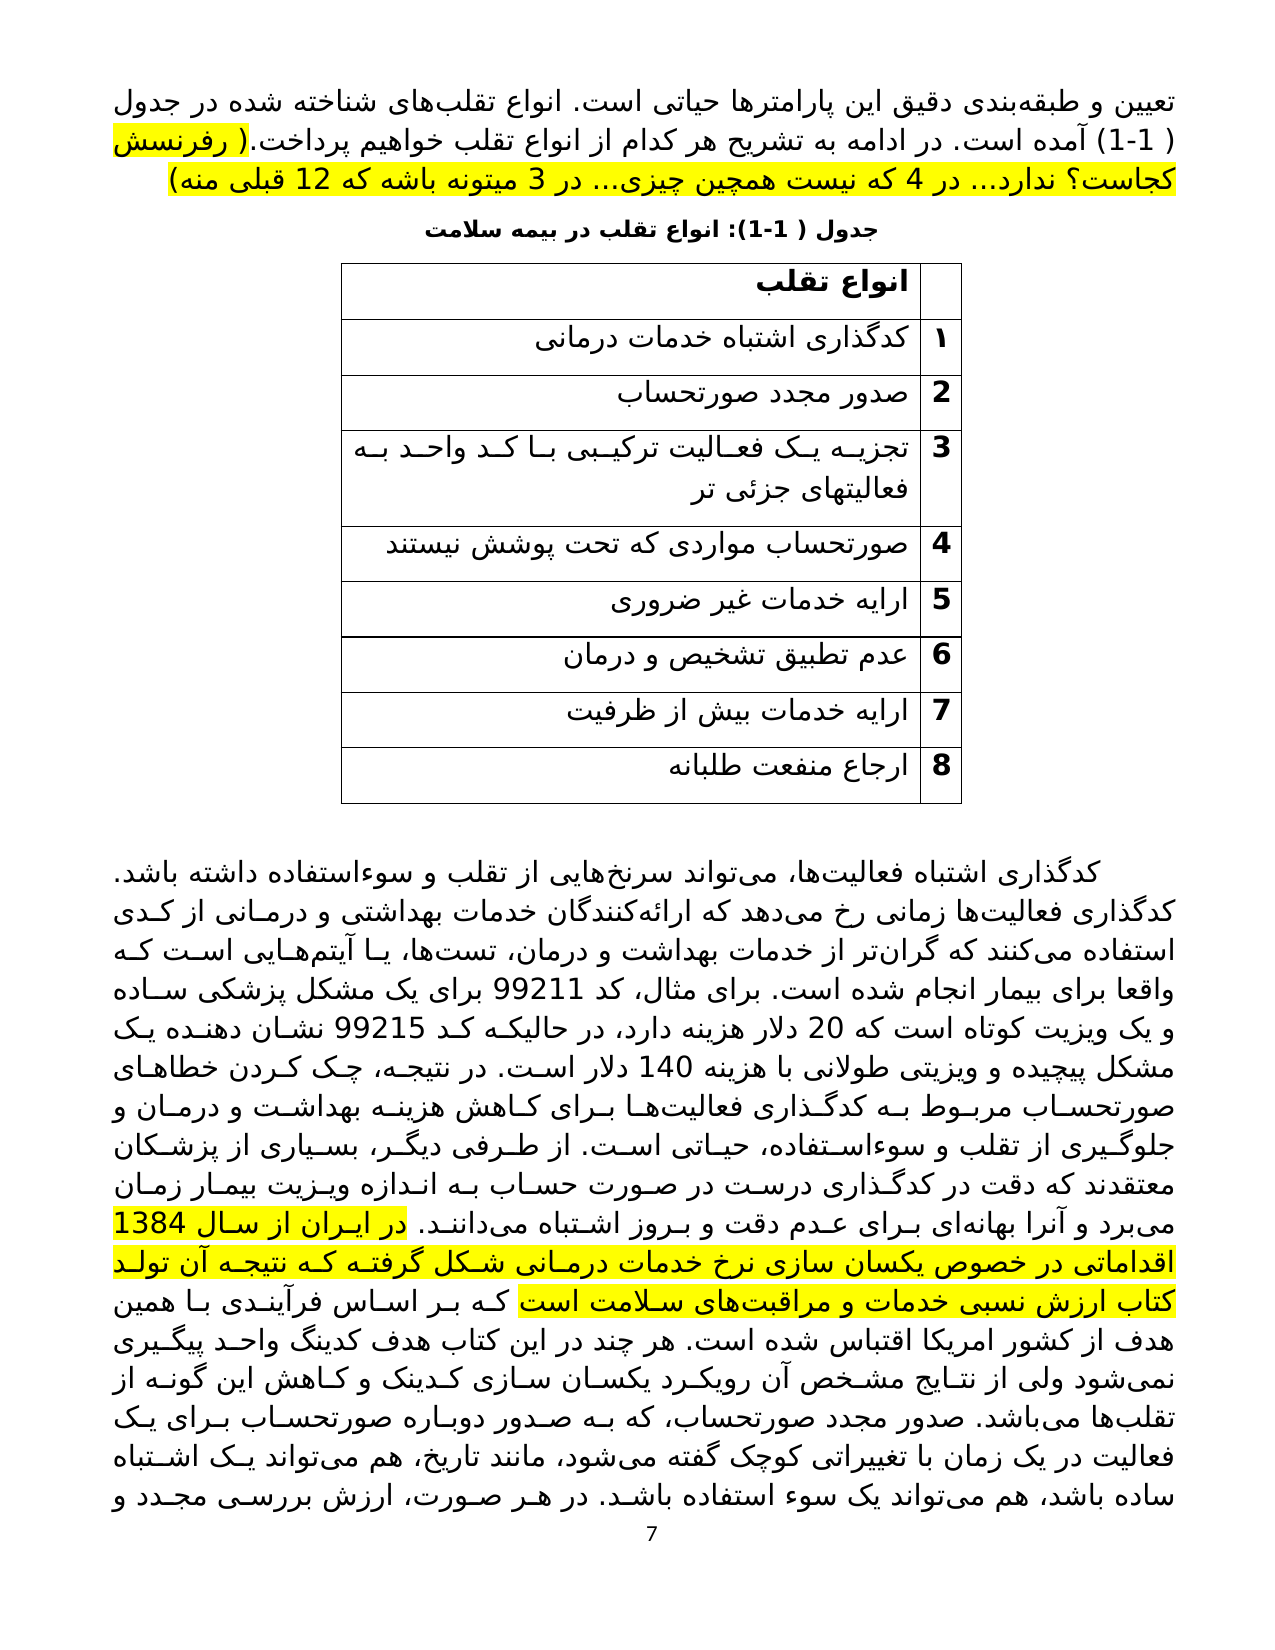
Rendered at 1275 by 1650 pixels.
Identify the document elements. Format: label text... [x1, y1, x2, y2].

table_cell ارایه خدمات بیش از ظرفیت [342, 693, 920, 747]
table_cell صورتحساب مواردی که تحت پوشش نیستند [342, 527, 920, 581]
table_cell 5 [921, 582, 961, 636]
table_cell 6 [921, 638, 961, 692]
table_header [921, 264, 961, 319]
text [112, 855, 1176, 1513]
table_cell ارایه خدمات غیر ضروری [342, 582, 920, 636]
table_cell تجزیه یک فعالیت ترکیبی با کد واحد به فعالیتهای جزئی تر [342, 431, 920, 526]
table_header انواع تقلب [342, 264, 920, 319]
table_cell 3 [921, 431, 961, 526]
table_cell 7 [921, 693, 961, 747]
table_cell ۱ [921, 320, 961, 374]
table_cell کدگذاری اشتباه خدمات درمانی [342, 320, 920, 374]
table_cell 4 [921, 527, 961, 581]
table_cell عدم تطبیق تشخیص و درمان [342, 638, 920, 692]
table_cell 2 [921, 376, 961, 430]
table_cell 8 [921, 748, 961, 802]
table_cell ارجاع منفعت طلبانه [342, 748, 920, 802]
table_cell صدور مجدد صورتحساب [342, 376, 920, 430]
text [112, 84, 1176, 196]
text جدول ( ‏1-1): انواع تقلب در بیمه سلامت [112, 216, 1191, 242]
